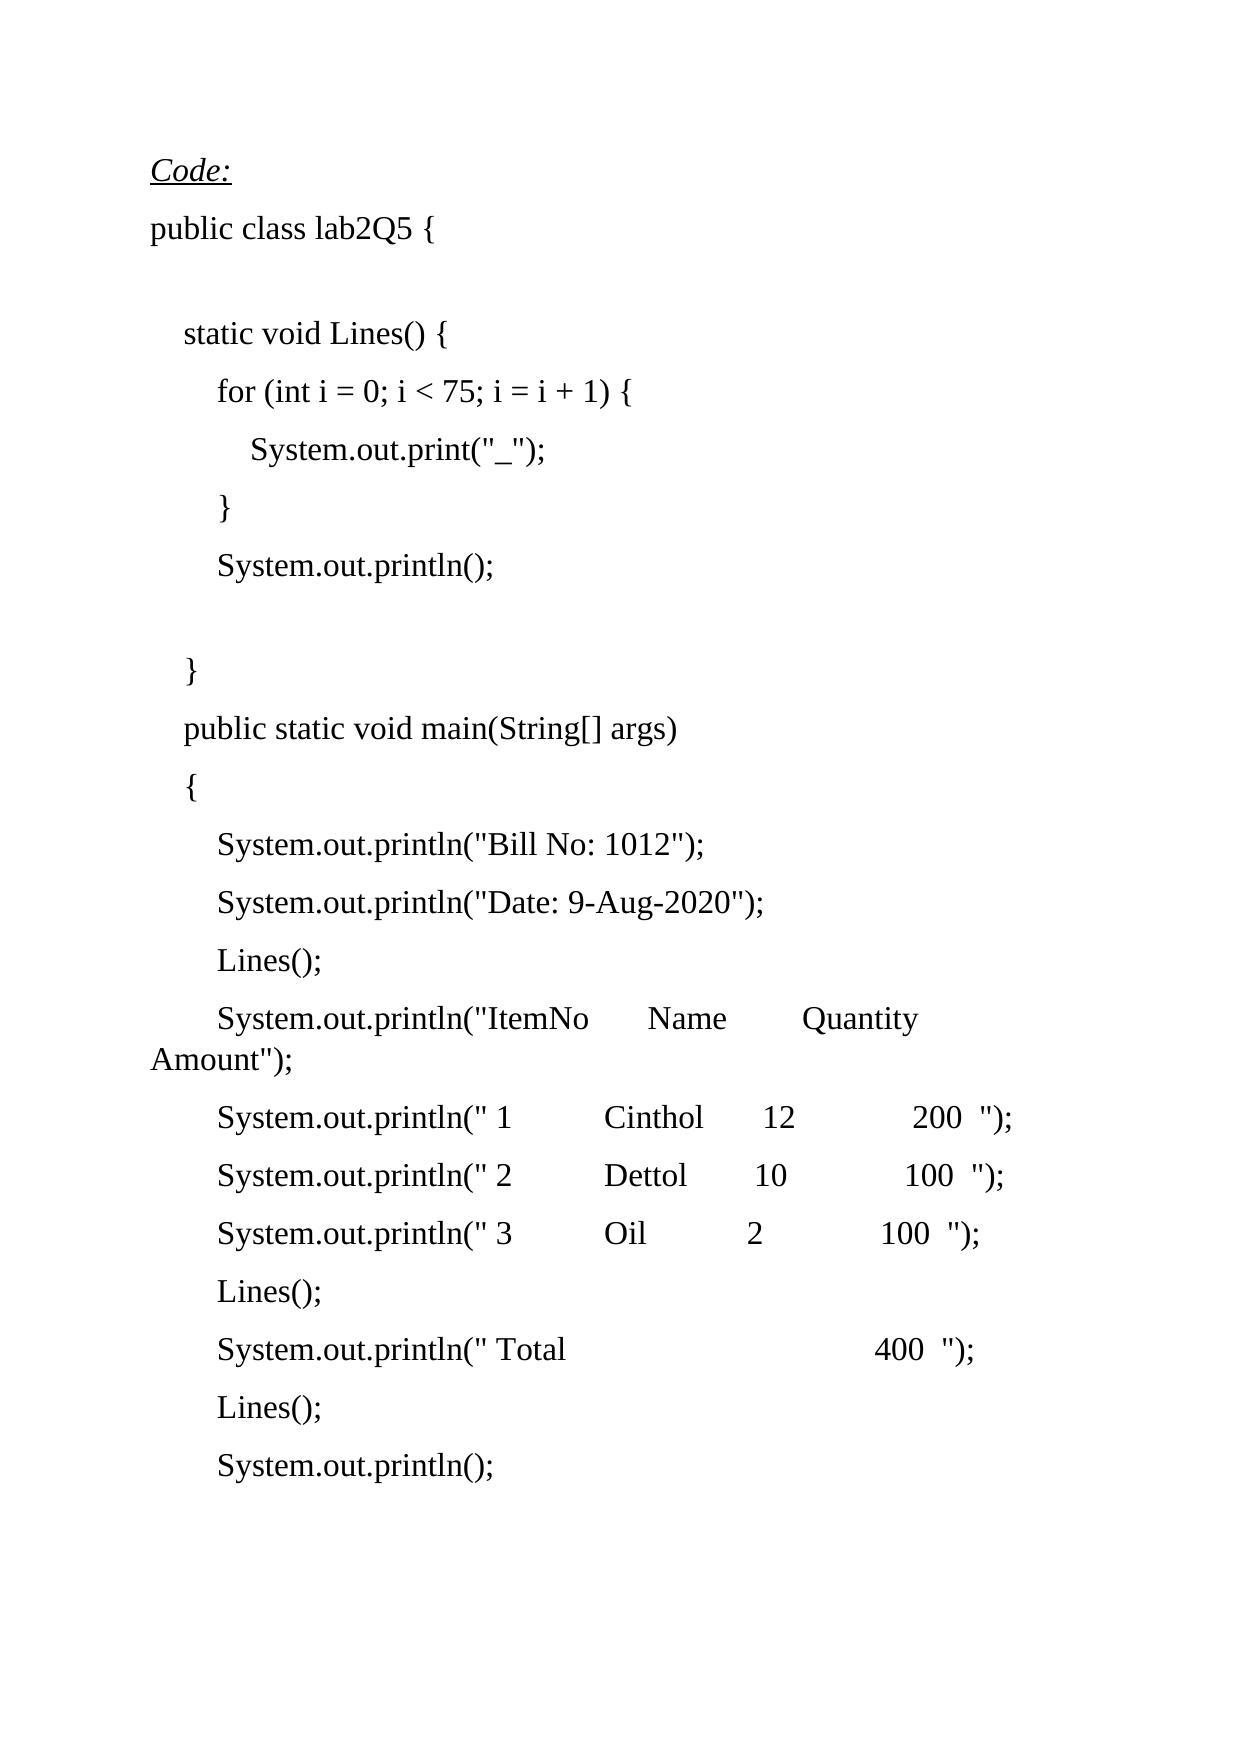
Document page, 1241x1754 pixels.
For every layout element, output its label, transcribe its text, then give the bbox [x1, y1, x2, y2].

text System.out.println("Bill No: 1012"); [150, 824, 1090, 862]
text System.out.println(); [150, 1446, 1090, 1484]
text Lines(); [150, 1271, 1090, 1310]
text System.out.print("_"); [150, 429, 1090, 467]
text Lines(); [150, 1387, 1090, 1426]
text Code: [150, 150, 1090, 188]
text } [150, 650, 1090, 688]
text System.out.println(" 1 Cinthol 12 200 "); [150, 1097, 1090, 1136]
text static void Lines() { [150, 313, 1090, 351]
text System.out.println("Date: 9-Aug-2020"); [150, 882, 1090, 920]
text for (int i = 0; i < 75; i = i + 1) { [150, 371, 1090, 409]
text } [150, 487, 1090, 525]
text { [150, 766, 1090, 804]
text System.out.println("ItemNo Name Quantity Amount"); [150, 998, 1090, 1078]
text Lines(); [150, 940, 1090, 978]
text System.out.println(" 2 Dettol 10 100 "); [150, 1155, 1090, 1194]
text public class lab2Q5 { [150, 208, 1090, 246]
text System.out.println(" Total 400 "); [150, 1329, 1090, 1368]
text System.out.println(); [150, 545, 1090, 583]
text System.out.println(" 3 Oil 2 100 "); [150, 1213, 1090, 1252]
text public static void main(String[] args) [150, 708, 1090, 746]
